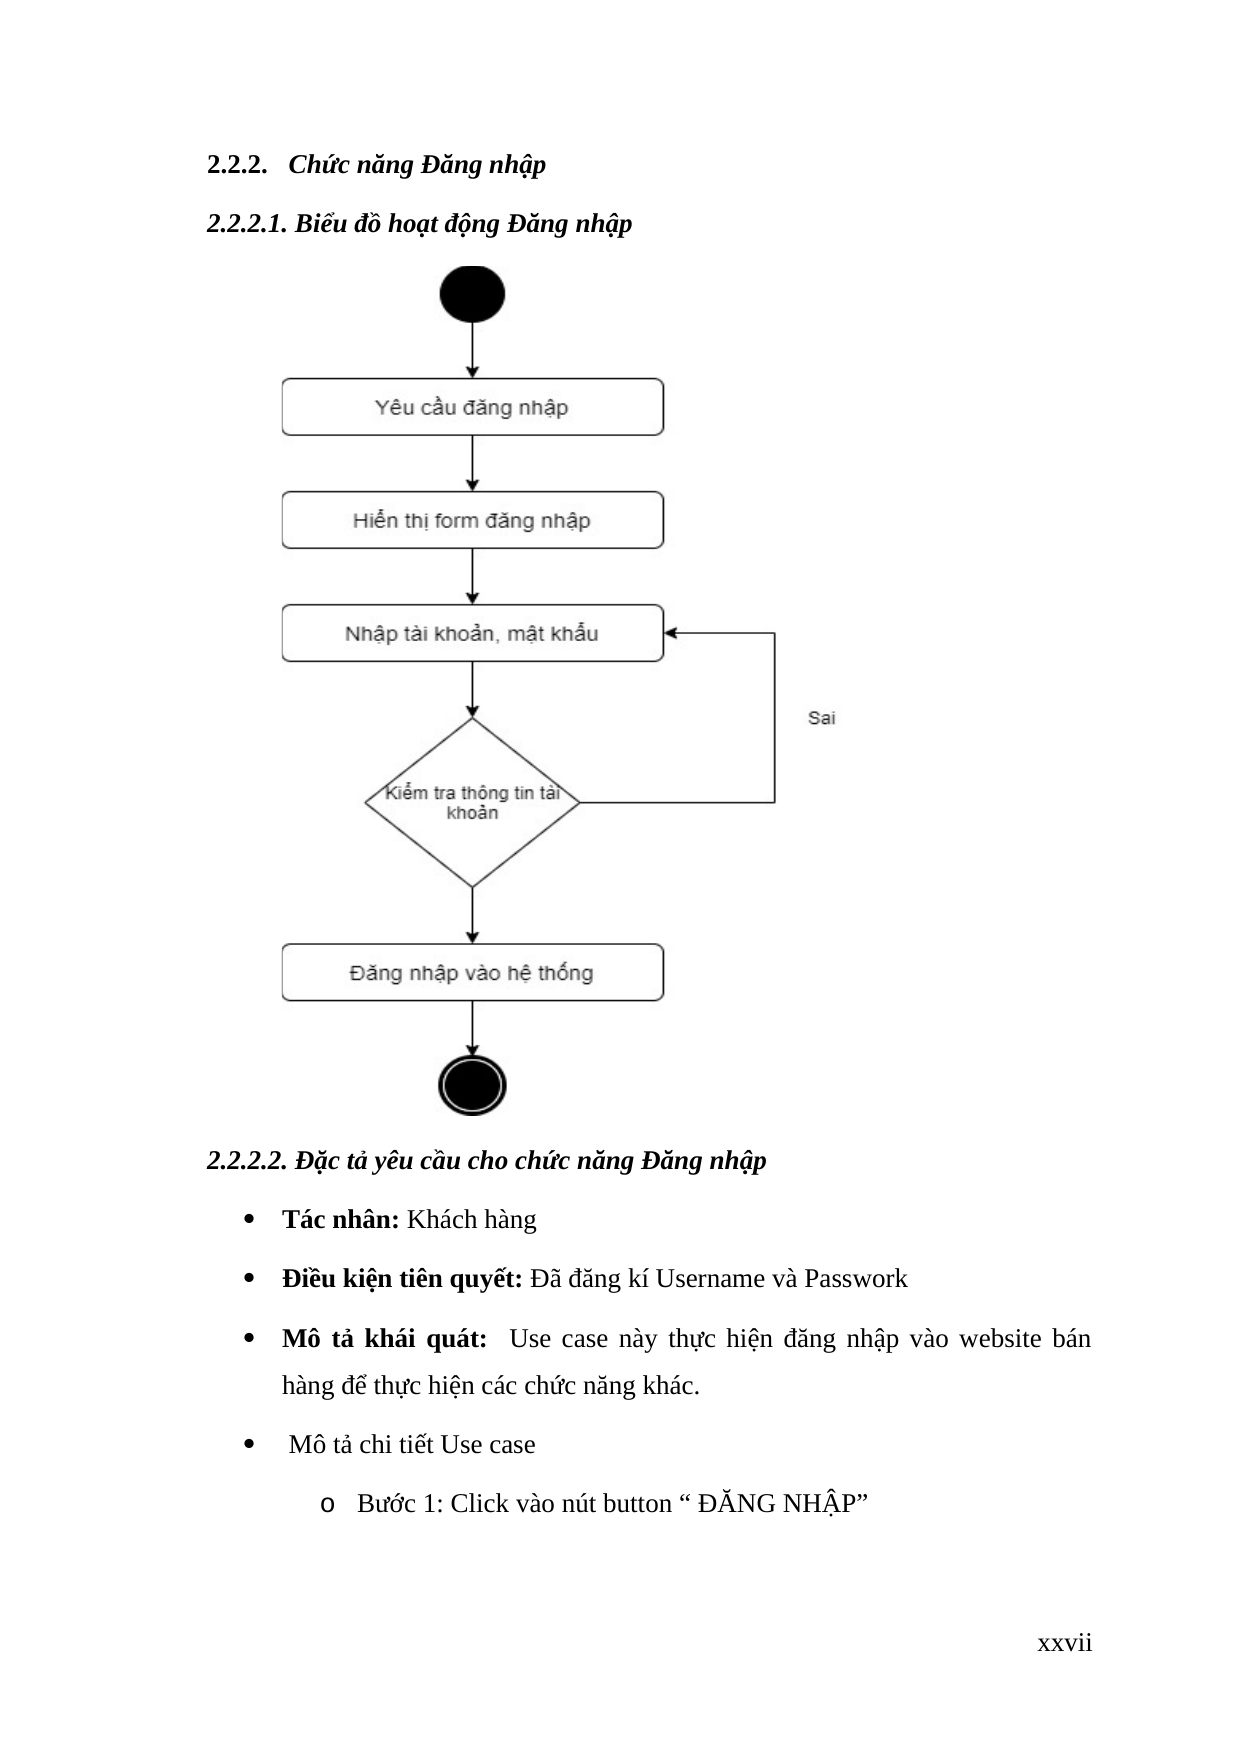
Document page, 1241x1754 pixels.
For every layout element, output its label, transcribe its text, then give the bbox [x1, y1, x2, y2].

list Bước 1: Click vào nút button “ ĐĂNG NHẬP” [319, 1487, 1092, 1521]
list Tác nhân: Khách hàng [244, 1203, 1092, 1234]
list Mô tả chi tiết Use case [244, 1428, 1092, 1459]
list Điều kiện tiên quyết: Đã đăng kí Username và Passwork [244, 1263, 1092, 1294]
picture [281, 266, 857, 1116]
subtitle Chức năng Đăng nhập [207, 148, 1092, 179]
subtitle 2.2.2.2. Đặc tả yêu cầu cho chức năng Đăng nhập [207, 1144, 1092, 1175]
subtitle 2.2.2.1. Biểu đồ hoạt động Đăng nhập [207, 207, 1092, 238]
list Mô tả khái quát: Use case này thực hiện đăng nhập vào website bán hàng để thực hiện các chức năng khác. [244, 1322, 1092, 1400]
